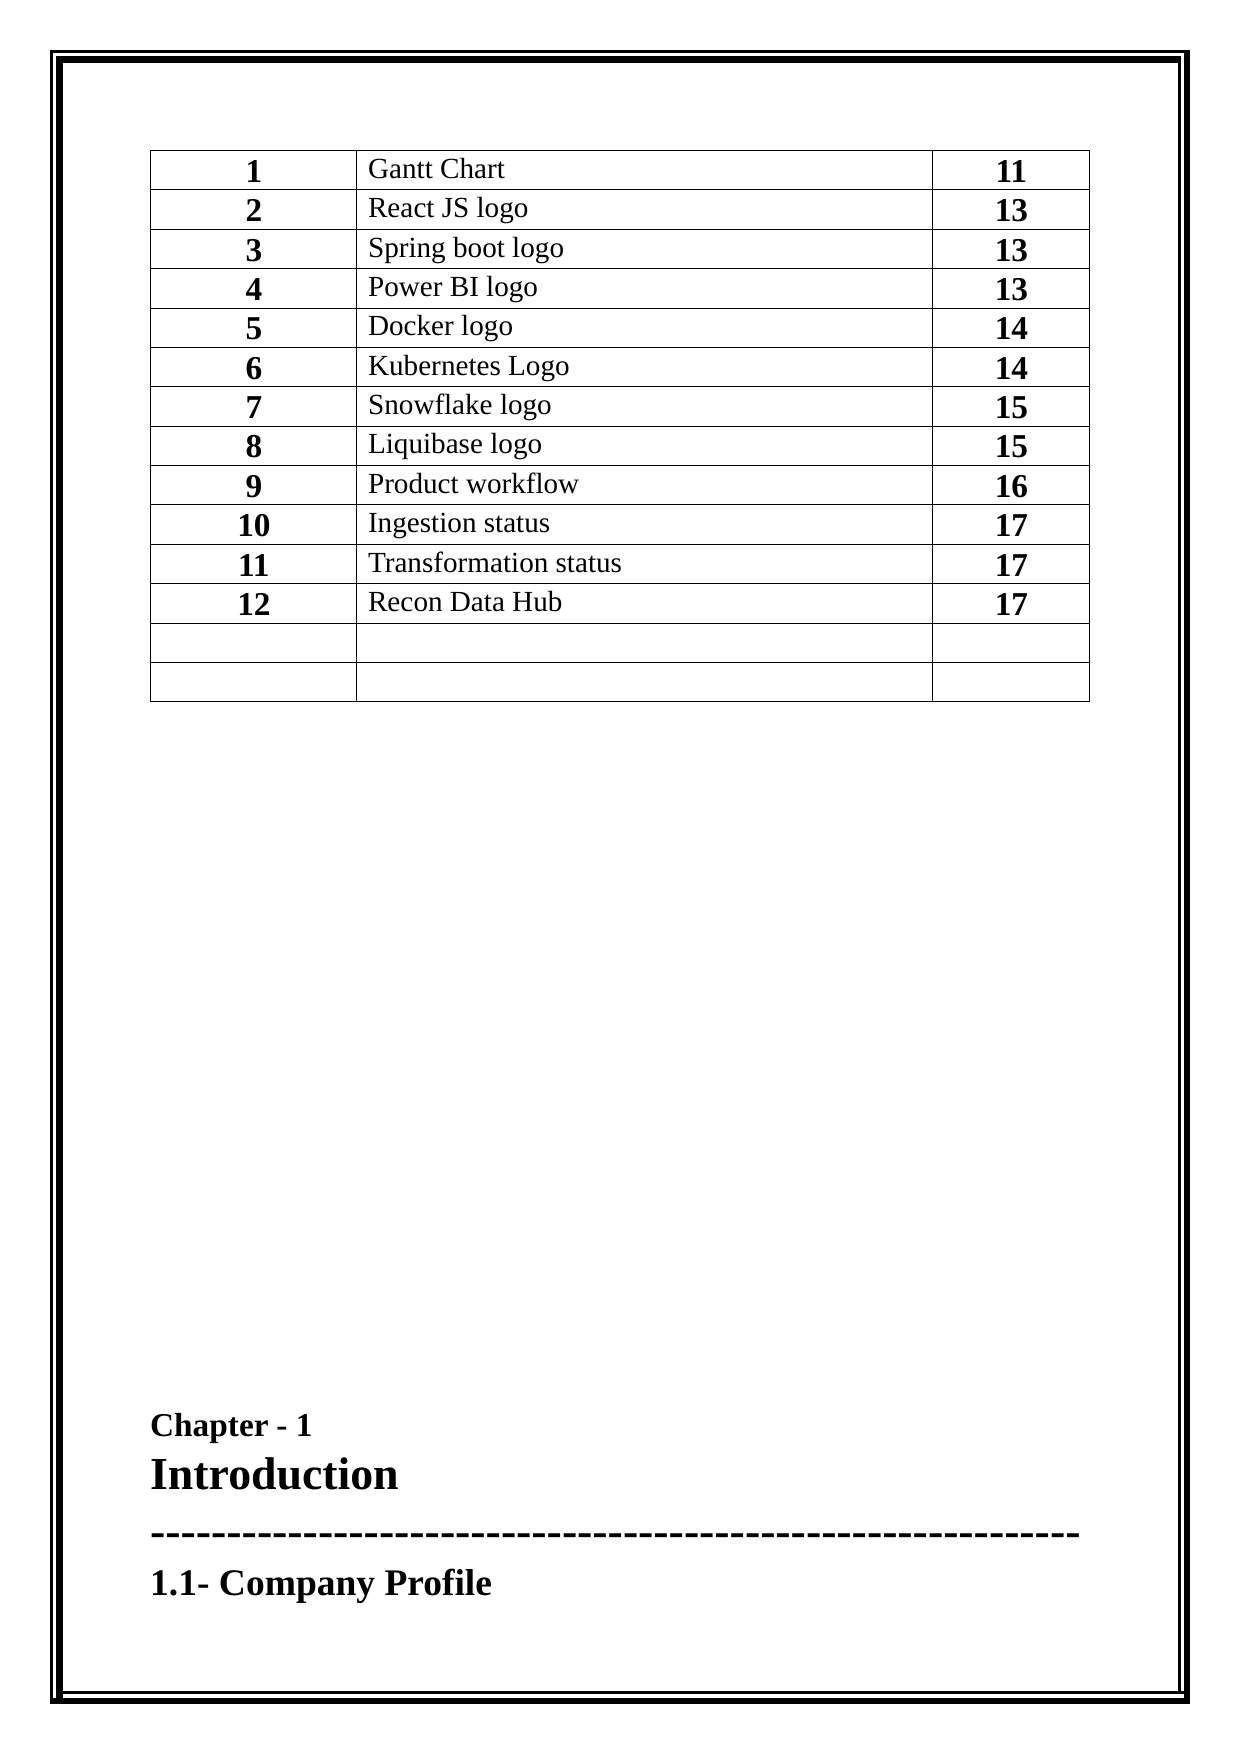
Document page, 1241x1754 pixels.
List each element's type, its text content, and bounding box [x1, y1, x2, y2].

table_cell 16 [933, 466, 1089, 504]
text 1.1- Company Profile [150, 1560, 1090, 1603]
table_cell 8 [151, 427, 356, 465]
table_cell 1 [151, 151, 356, 189]
table_cell 13 [933, 269, 1089, 307]
table_cell 5 [151, 309, 356, 347]
table_cell Liquibase logo [357, 427, 932, 465]
table_cell Ingestion status [357, 505, 932, 544]
table_cell Docker logo [357, 309, 932, 347]
table_cell [151, 663, 356, 701]
table_cell Transformation status [357, 545, 932, 583]
table_cell [357, 663, 932, 701]
text Chapter - 1 [150, 1405, 1090, 1444]
text ------------------------------------------------------------- [150, 1503, 1090, 1556]
table_cell 15 [933, 427, 1089, 465]
table_cell 7 [151, 387, 356, 426]
table_cell Kubernetes Logo [357, 348, 932, 386]
table_cell 17 [933, 505, 1089, 544]
table_cell [933, 663, 1089, 701]
text Introduction [150, 1447, 1090, 1499]
table_cell 11 [151, 545, 356, 583]
table_cell React JS logo [357, 190, 932, 229]
table_cell Spring boot logo [357, 230, 932, 268]
table_cell 13 [933, 190, 1089, 229]
table_cell 2 [151, 190, 356, 229]
table_cell [357, 624, 932, 662]
table_cell 11 [933, 151, 1089, 189]
table_cell 15 [933, 387, 1089, 426]
table_cell [151, 624, 356, 662]
table_cell 10 [151, 505, 356, 544]
table_cell 9 [151, 466, 356, 504]
table_cell Power BI logo [357, 269, 932, 307]
table_cell 3 [151, 230, 356, 268]
table_cell 17 [933, 584, 1089, 622]
table_cell 17 [933, 545, 1089, 583]
table_cell Product workflow [357, 466, 932, 504]
table_cell 13 [933, 230, 1089, 268]
table_cell Recon Data Hub [357, 584, 932, 622]
table_cell 14 [933, 348, 1089, 386]
table_cell 14 [933, 309, 1089, 347]
table_cell 6 [151, 348, 356, 386]
table_cell Gantt Chart [357, 151, 932, 189]
table_cell 4 [151, 269, 356, 307]
table_cell [933, 624, 1089, 662]
table_cell Snowflake logo [357, 387, 932, 426]
table_cell 12 [151, 584, 356, 622]
